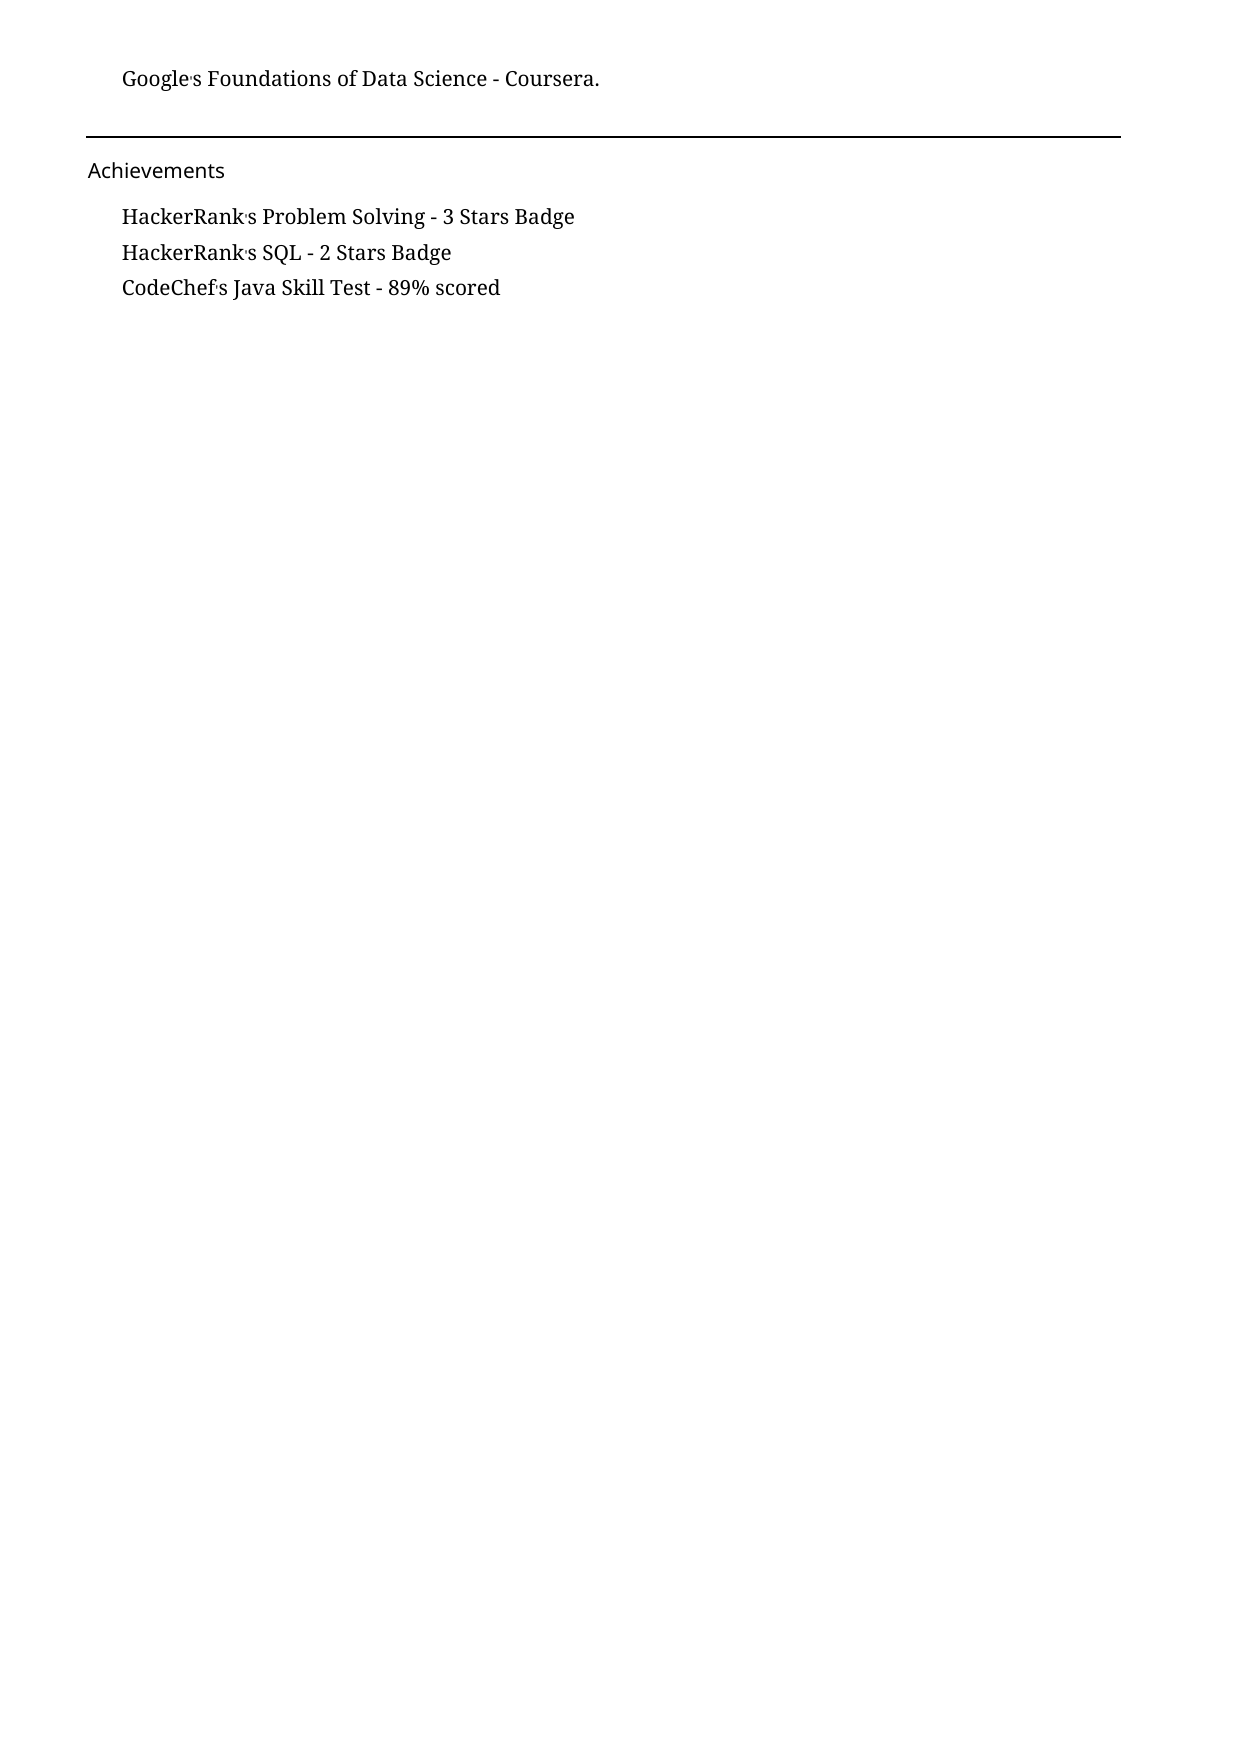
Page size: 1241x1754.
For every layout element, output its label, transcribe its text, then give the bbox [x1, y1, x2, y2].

text CodeChef's Java Skill Test - 89% scored [118, 273, 1137, 302]
text Achievements [88, 110, 1137, 184]
text Google's Foundations of Data Science - Coursera. [118, 64, 1137, 93]
text HackerRank's Problem Solving - 3 Stars Badge [118, 202, 1137, 231]
text HackerRank's SQL - 2 Stars Badge [118, 238, 1137, 266]
